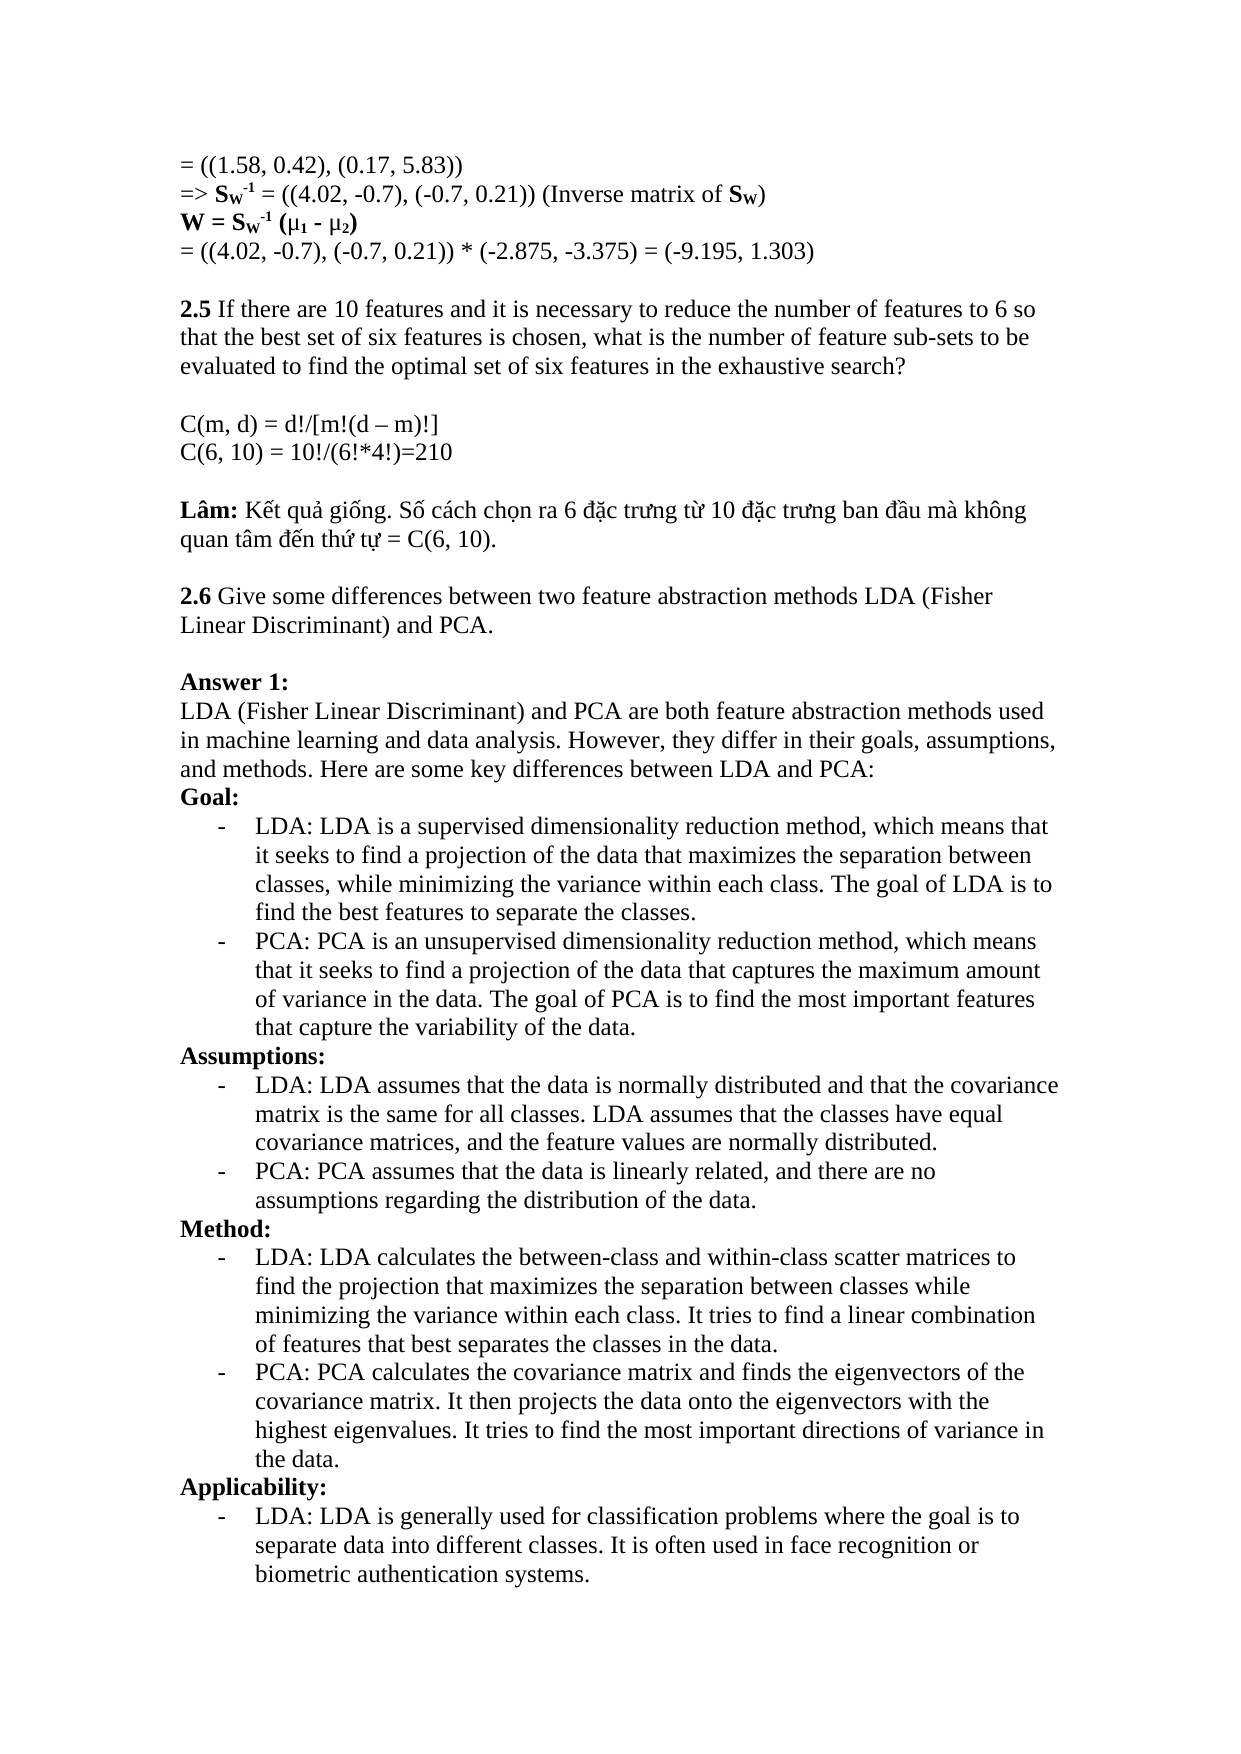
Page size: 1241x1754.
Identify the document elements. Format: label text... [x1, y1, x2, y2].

text Goal: [180, 782, 1060, 811]
text Lâm: Kết quả giống. Số cách chọn ra 6 đặc trưng từ 10 đặc trưng ban đầu mà không quan tâm đến thứ tự = C(6, 10). [180, 495, 1060, 552]
list LDA: LDA is a supervised dimensionality reduction method, which means that it seeks to find a projection of the data that maximizes the separation between classes, while minimizing the variance within each class. The goal of LDA is to find the best features to separate the classes. [217, 811, 1060, 926]
list LDA: LDA assumes that the data is normally distributed and that the covariance matrix is the same for all classes. LDA assumes that the classes have equal covariance matrices, and the feature values are normally distributed. [217, 1070, 1060, 1156]
text => SW-1 = ((4.02, -0.7), (-0.7, 0.21)) (Inverse matrix of SW) [180, 179, 1060, 207]
text C(6, 10) = 10!/(6!*4!)=210 [180, 437, 1060, 466]
text Assumptions: [180, 1041, 1060, 1070]
text = ((4.02, -0.7), (-0.7, 0.21)) * (-2.875, -3.375) = (-9.195, 1.303) [180, 236, 1060, 265]
list PCA: PCA is an unsupervised dimensionality reduction method, which means that it seeks to find a projection of the data that captures the maximum amount of variance in the data. The goal of PCA is to find the most important features that capture the variability of the data. [217, 926, 1060, 1041]
list PCA: PCA calculates the covariance matrix and finds the eigenvectors of the covariance matrix. It then projects the data onto the eigenvectors with the highest eigenvalues. It tries to find the most important directions of variance in the data. [217, 1357, 1060, 1472]
list PCA: PCA assumes that the data is linearly related, and there are no assumptions regarding the distribution of the data. [217, 1156, 1060, 1214]
text 2.6 Give some differences between two feature abstraction methods LDA (Fisher Linear Discriminant) and PCA. [180, 581, 1060, 639]
text W = SW-1 (μ1 - μ2) [180, 207, 1060, 236]
list LDA: LDA calculates the between-class and within-class scatter matrices to find the projection that maximizes the separation between classes while minimizing the variance within each class. It tries to find a linear combination of features that best separates the classes in the data. [217, 1242, 1060, 1357]
text C(m, d) = d!/[m!(d – m)!] [180, 409, 1060, 437]
list LDA: LDA is generally used for classification problems where the goal is to separate data into different classes. It is often used in face recognition or biometric authentication systems. [217, 1501, 1060, 1587]
text Answer 1: [180, 667, 1060, 696]
text LDA (Fisher Linear Discriminant) and PCA are both feature abstraction methods used in machine learning and data analysis. However, they differ in their goals, assumptions, and methods. Here are some key differences between LDA and PCA: [180, 696, 1060, 782]
text = ((1.58, 0.42), (0.17, 5.83)) [180, 150, 1060, 179]
text 2.5 If there are 10 features and it is necessary to reduce the number of features to 6 so that the best set of six features is chosen, what is the number of feature sub-sets to be evaluated to find the optimal set of six features in the exhaustive search? [180, 294, 1060, 380]
text Applicability: [180, 1472, 1060, 1501]
text Method: [180, 1214, 1060, 1242]
